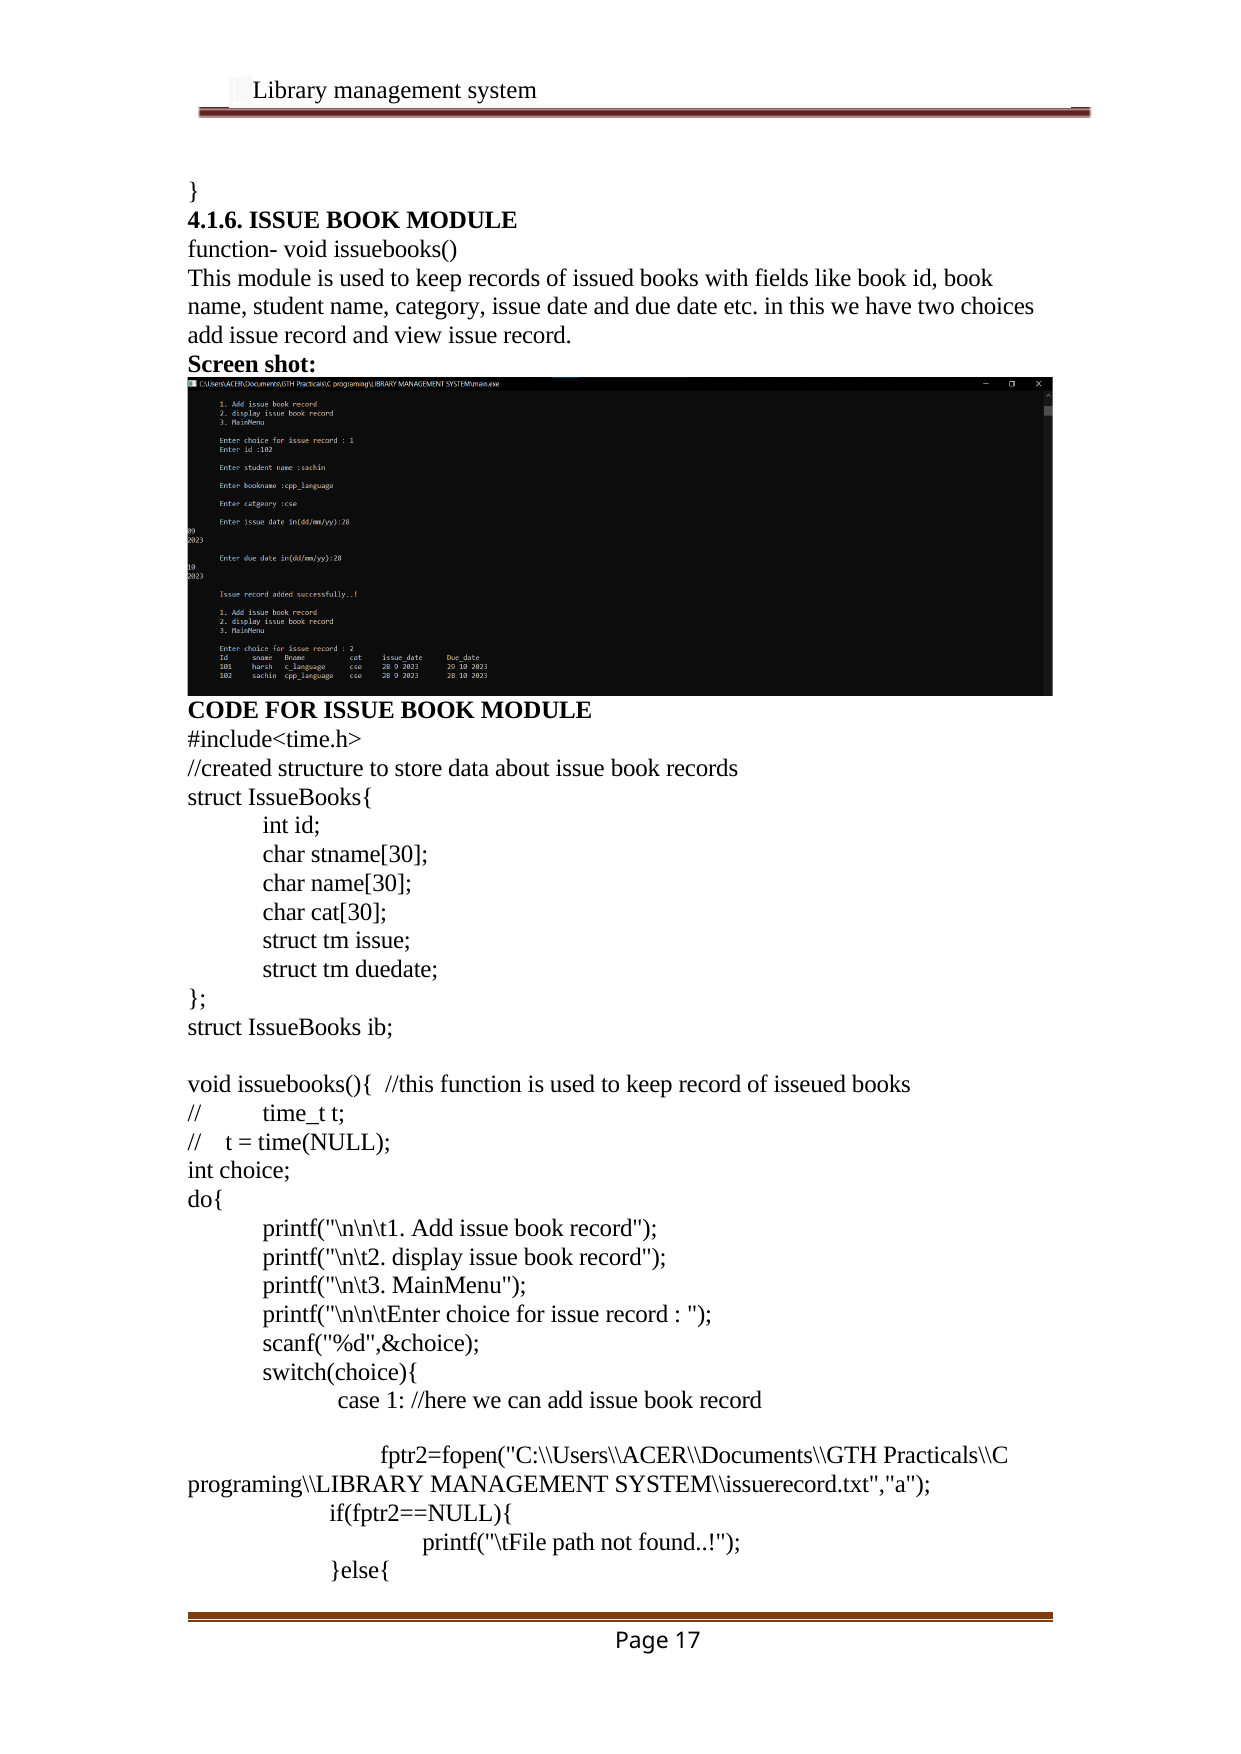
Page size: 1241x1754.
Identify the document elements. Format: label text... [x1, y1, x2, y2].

picture [197, 107, 1093, 118]
text scanf("%d",&choice); [187, 1328, 1053, 1357]
text printf("\n\t3. MainMenu"); [187, 1270, 1053, 1299]
text //created structure to store data about issue book records [187, 753, 1053, 782]
text // t = time(NULL); [187, 1127, 1053, 1155]
text printf("\n\n\tEnter choice for issue record : "); [187, 1299, 1053, 1328]
text void issuebooks(){ //this function is used to keep record of isseued books [187, 1069, 1053, 1098]
text }else{ [187, 1555, 1053, 1584]
text } [187, 176, 1053, 205]
picture [187, 377, 1053, 696]
text do{ [187, 1184, 1053, 1213]
text struct IssueBooks{ [187, 782, 1053, 810]
text CODE FOR ISSUE BOOK MODULE [187, 696, 1053, 724]
text printf("\n\t2. display issue book record"); [187, 1242, 1053, 1270]
text char stname[30]; [187, 839, 1053, 868]
text Screen shot: [187, 349, 1053, 377]
text switch(choice){ [187, 1357, 1053, 1385]
text printf("\tFile path not found..!"); [187, 1527, 1053, 1555]
text char name[30]; [187, 868, 1053, 897]
text struct tm duedate; [187, 954, 1053, 983]
text struct tm issue; [187, 925, 1053, 954]
text #include<time.h> [187, 724, 1053, 753]
text struct IssueBooks ib; [187, 1012, 1053, 1040]
text 4.1.6. ISSUE BOOK MODULE [187, 205, 1053, 234]
text int choice; [187, 1155, 1053, 1184]
text char cat[30]; [187, 897, 1053, 925]
text }; [187, 983, 1053, 1012]
text // time_t t; [187, 1098, 1053, 1127]
text This module is used to keep records of issued books with fields like book id, book name, student name, category, issue date and due date etc. in this we have two choices add issue record and view issue record. [187, 263, 1053, 349]
text function- void issuebooks() [187, 234, 1053, 263]
text int id; [187, 810, 1053, 839]
text printf("\n\n\t1. Add issue book record"); [187, 1213, 1053, 1242]
text case 1: //here we can add issue book record [187, 1385, 1053, 1414]
text if(fptr2==NULL){ [187, 1498, 1053, 1527]
text fptr2=fopen("C:\\Users\\ACER\\Documents\\GTH Practicals\\C programing\\LIBRARY MANAGEMENT SYSTEM\\issuerecord.txt","a"); [187, 1440, 1053, 1498]
